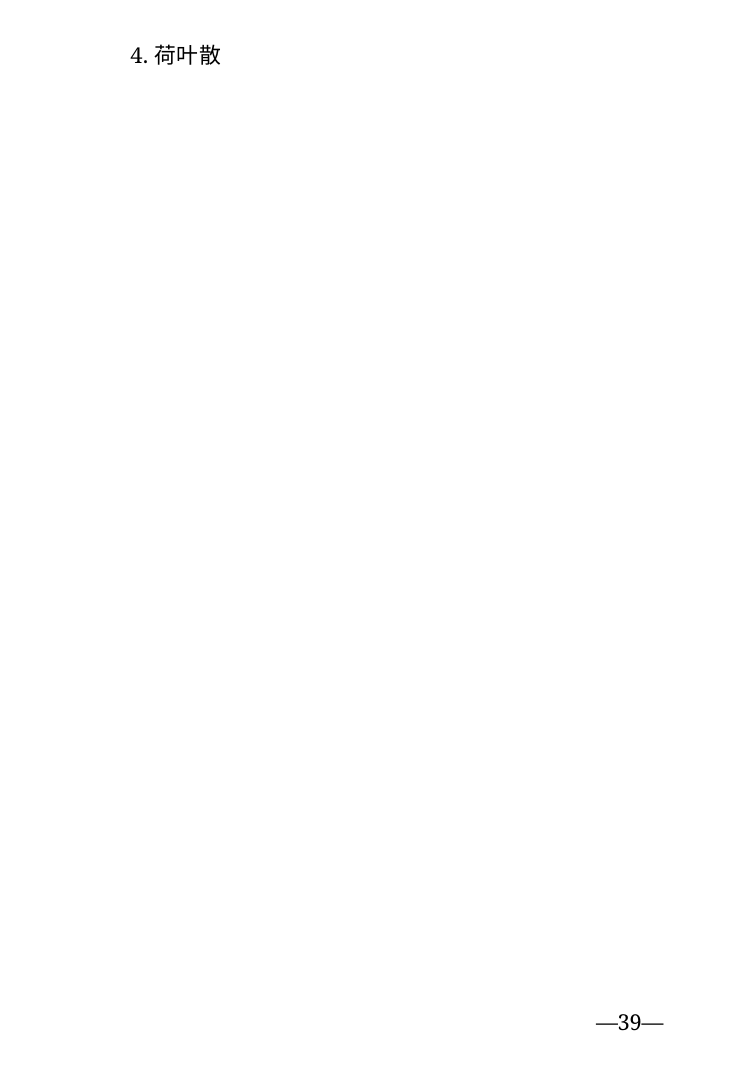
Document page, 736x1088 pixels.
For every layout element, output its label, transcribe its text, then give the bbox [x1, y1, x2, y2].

text 4. 荷叶散 [130, 42, 676, 69]
